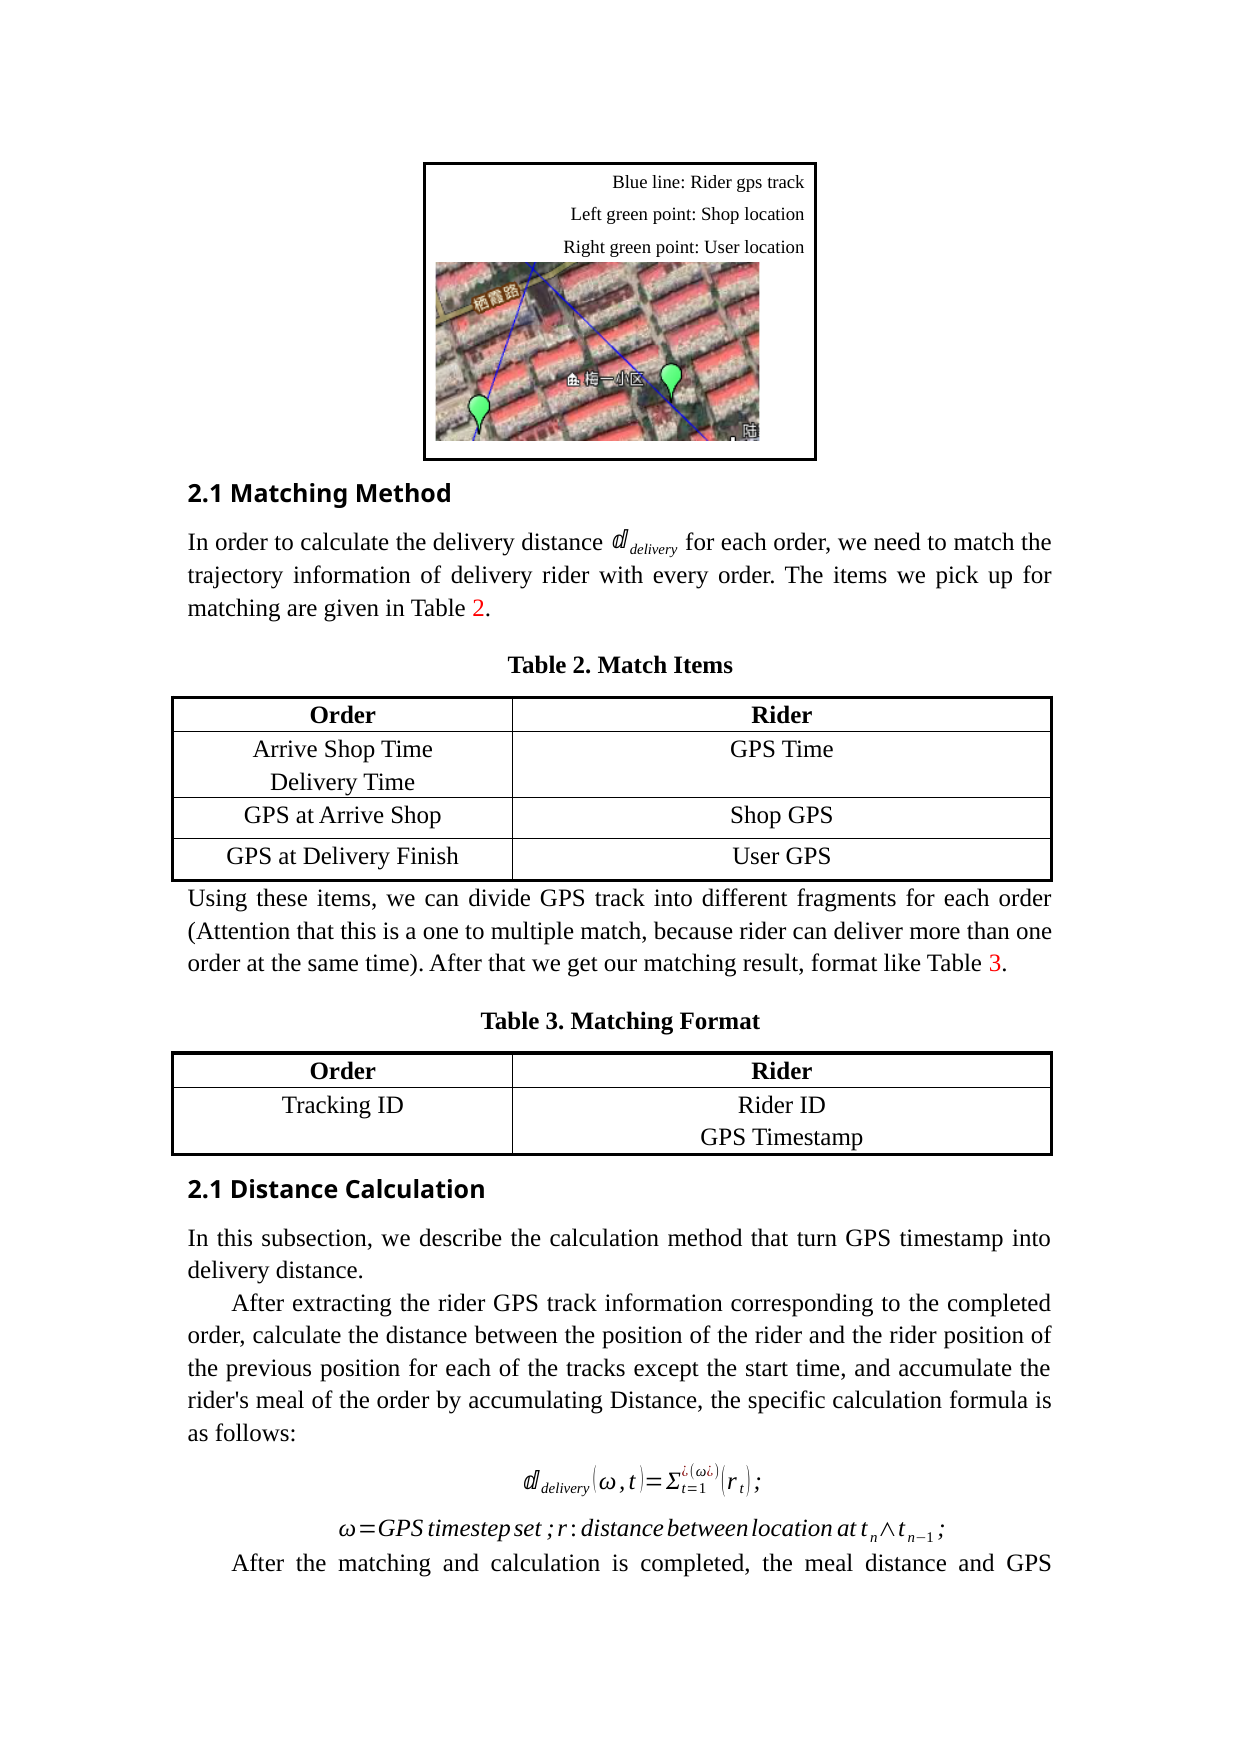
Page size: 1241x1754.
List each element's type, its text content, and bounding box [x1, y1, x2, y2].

table_cell Arrive Shop Time Delivery Time [174, 732, 512, 797]
text In order to calculate the delivery distance for each order, we need to match the trajectory information of delivery rider with every order. The items we pick up for matching are given in Table 2. [187, 526, 1053, 623]
subtitle Table 2. Match Items [187, 648, 1053, 681]
subtitle Table 3. Matching Format [187, 1004, 1053, 1037]
table_header Blue line: Rider gps track Left green point: Shop location Right green point: User location [426, 165, 814, 458]
table_cell GPS at Arrive Shop [174, 798, 512, 838]
table_header Rider [513, 1055, 1050, 1087]
text Using these items, we can divide GPS track into different fragments for each order (Attention that this is a one to multiple match, because rider can deliver more than one order at the same time). After that we get our matching result, format like Table 3. [187, 882, 1053, 979]
table_cell Rider ID GPS Timestamp [513, 1088, 1050, 1153]
picture [435, 262, 760, 441]
table_header Order [174, 699, 512, 731]
table_header Order [174, 1055, 512, 1087]
table_cell GPS Time [513, 732, 1050, 797]
text In this subsection, we describe the calculation method that turn GPS timestamp into delivery distance. [187, 1221, 1053, 1286]
table_cell Shop GPS [513, 798, 1050, 838]
table_cell GPS at Delivery Finish [174, 839, 512, 878]
table_cell User GPS [513, 839, 1050, 878]
table_cell Tracking ID [174, 1088, 512, 1153]
table_header Rider [513, 699, 1050, 731]
text 2.1 Distance Calculation [187, 1156, 1053, 1221]
text 2.1 Matching Method [187, 461, 1053, 526]
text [187, 1546, 1053, 1579]
text After extracting the rider GPS track information corresponding to the completed order, calculate the distance between the position of the rider and the rider position of the previous position for each of the tracks except the start time, and accumulate the rider's meal of the order by accumulating Distance, the specific calculation formula is as follows: [187, 1286, 1053, 1449]
